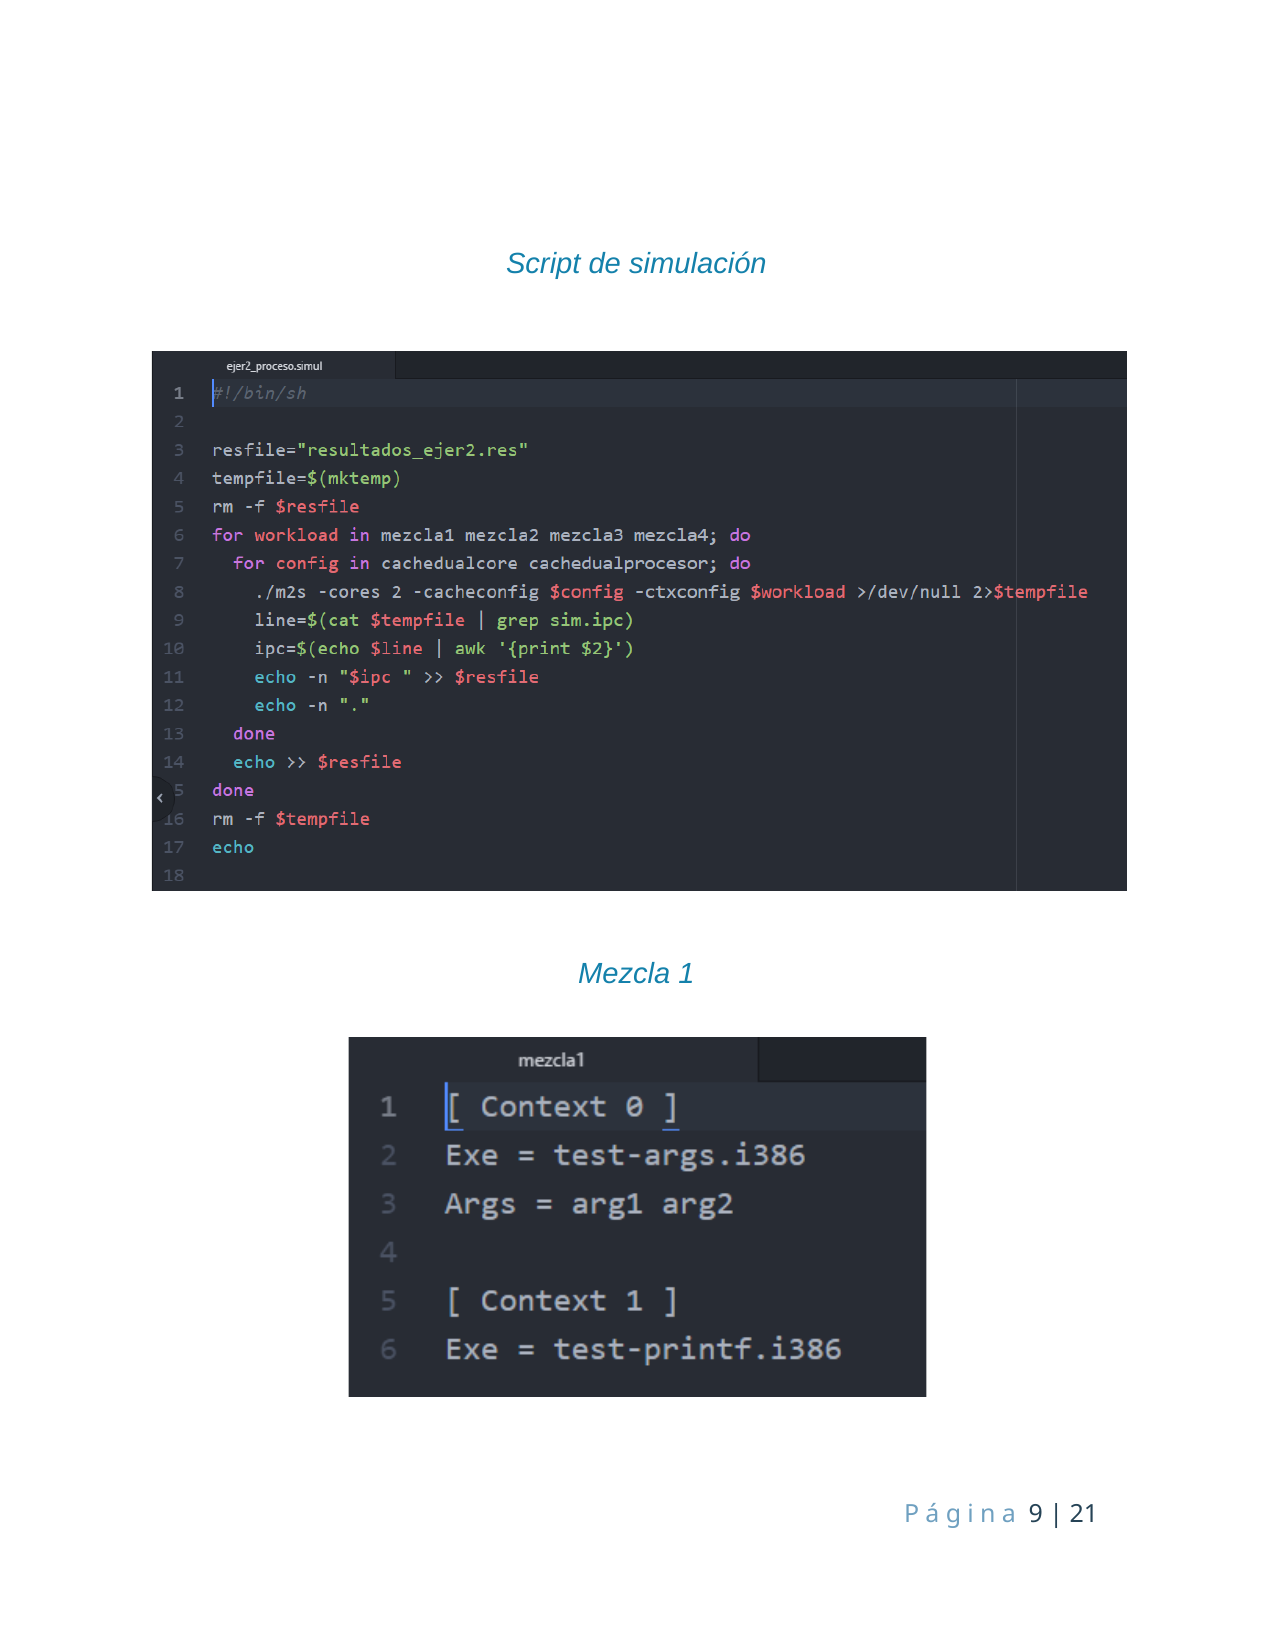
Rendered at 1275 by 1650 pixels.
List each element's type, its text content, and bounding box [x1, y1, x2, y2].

subtitle Script de simulación [150, 246, 1125, 280]
picture [151, 351, 1127, 891]
picture [348, 1037, 927, 1397]
subtitle Mezcla 1 [150, 956, 1125, 990]
